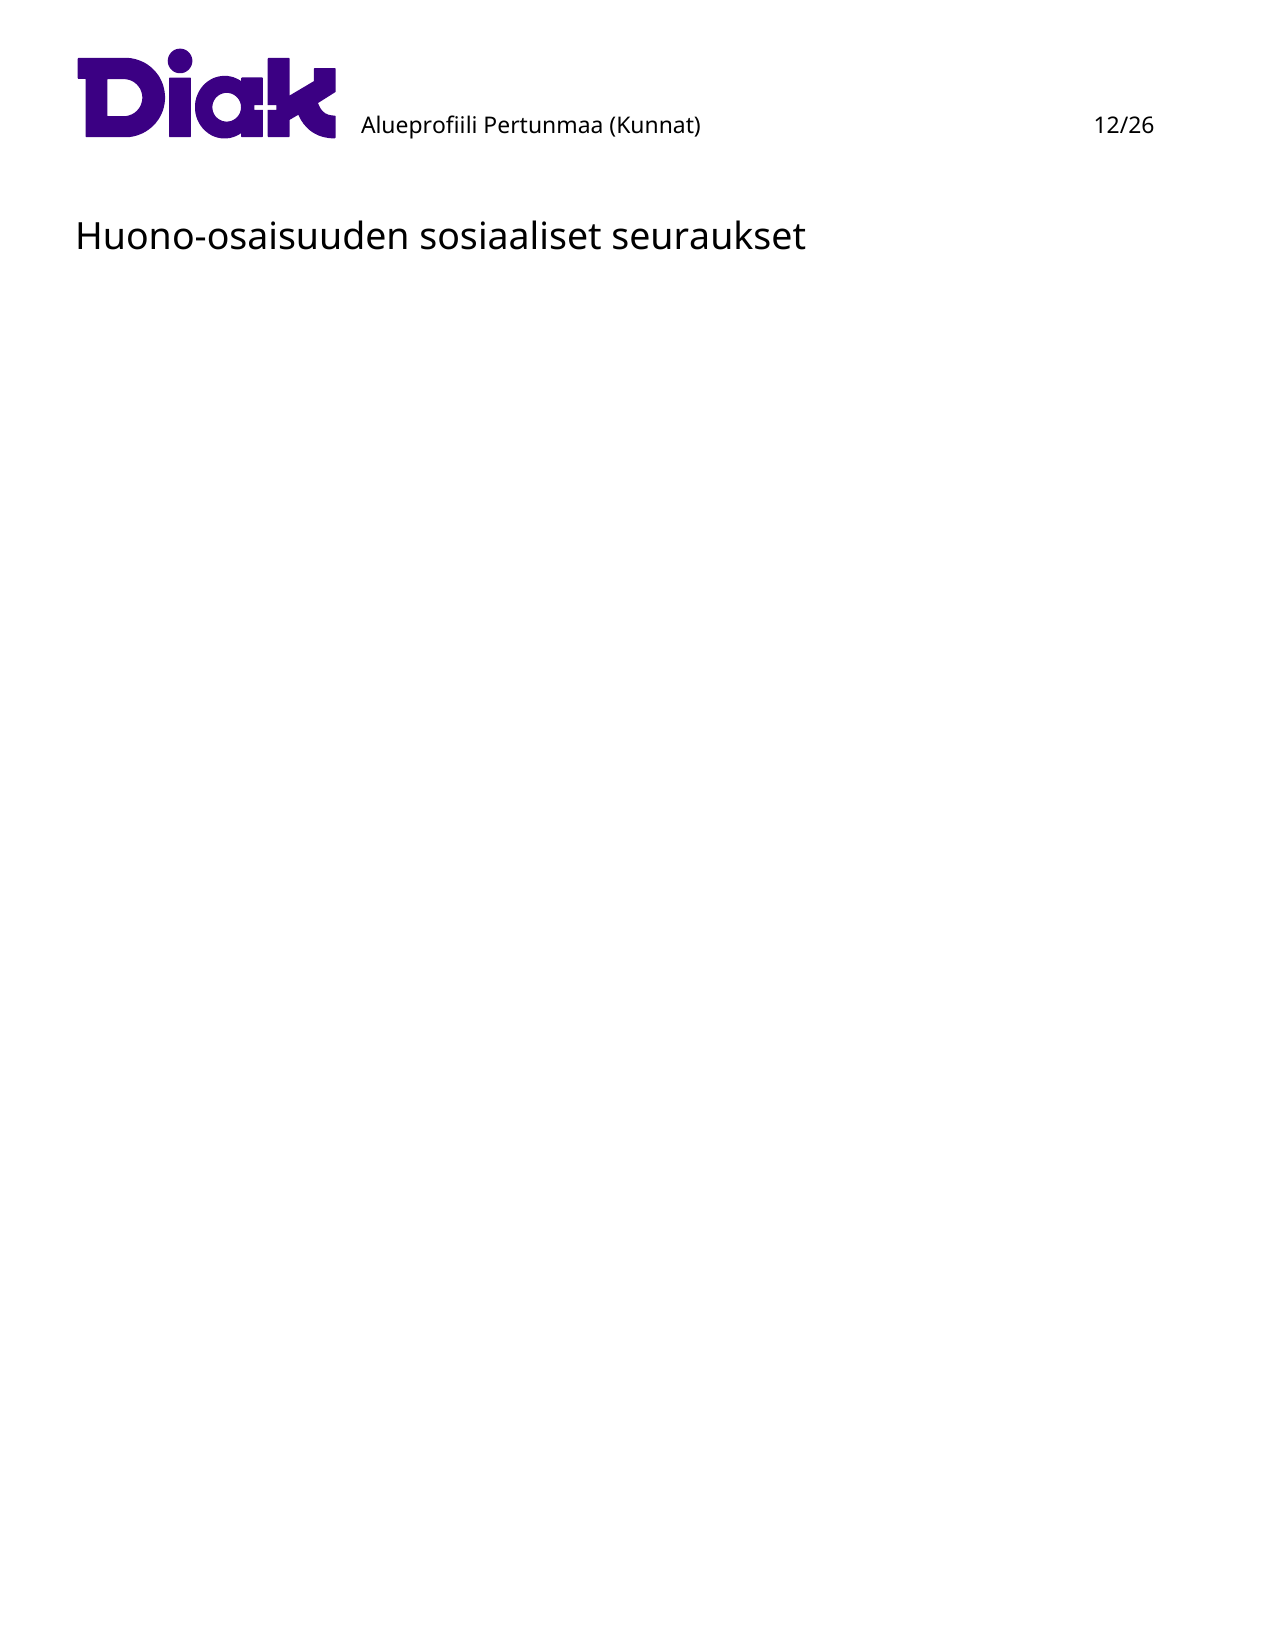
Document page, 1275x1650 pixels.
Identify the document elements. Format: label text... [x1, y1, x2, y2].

subtitle Huono-osaisuuden sosiaaliset seuraukset [75, 209, 1200, 261]
